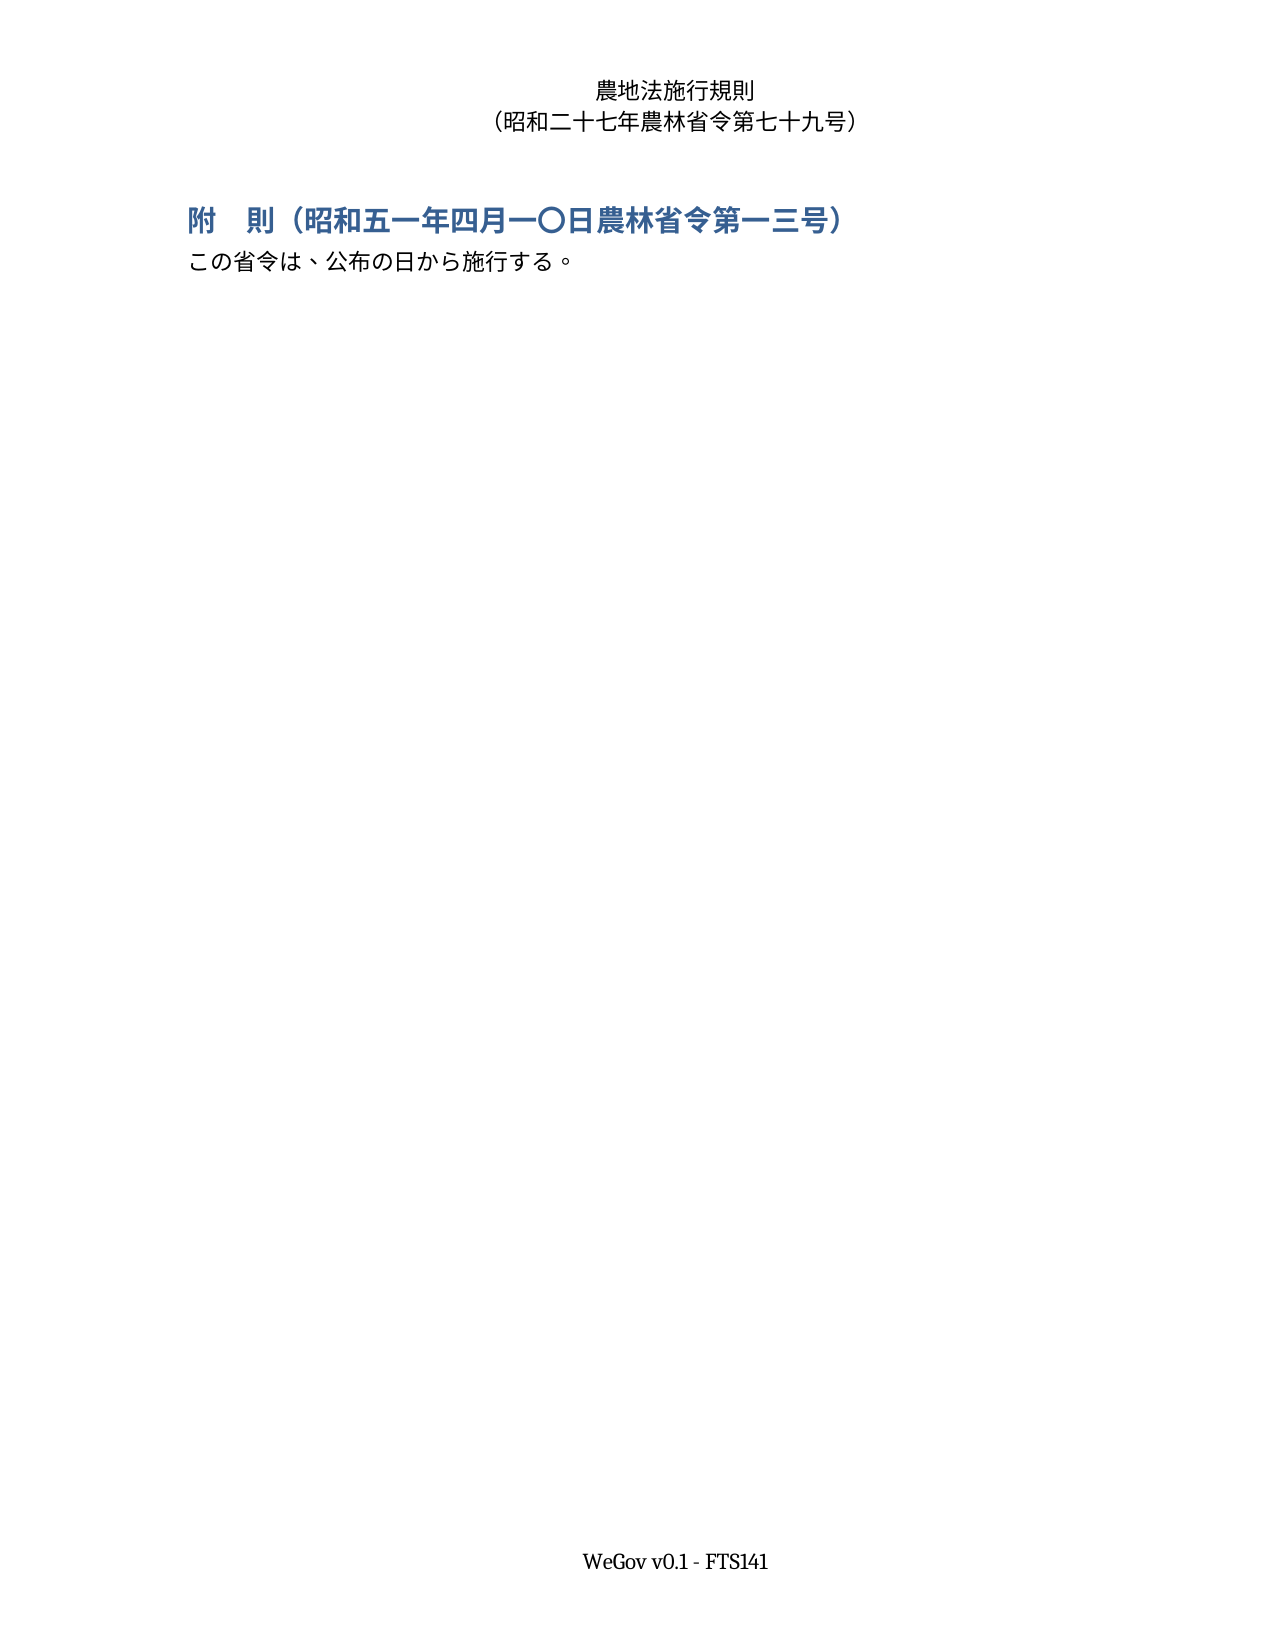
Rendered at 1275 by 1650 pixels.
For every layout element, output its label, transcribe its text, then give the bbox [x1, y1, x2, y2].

subtitle 附 則（昭和五一年四月一〇日農林省令第一三号） [187, 200, 1087, 240]
text この省令は、公布の日から施行する。 [187, 246, 1087, 277]
